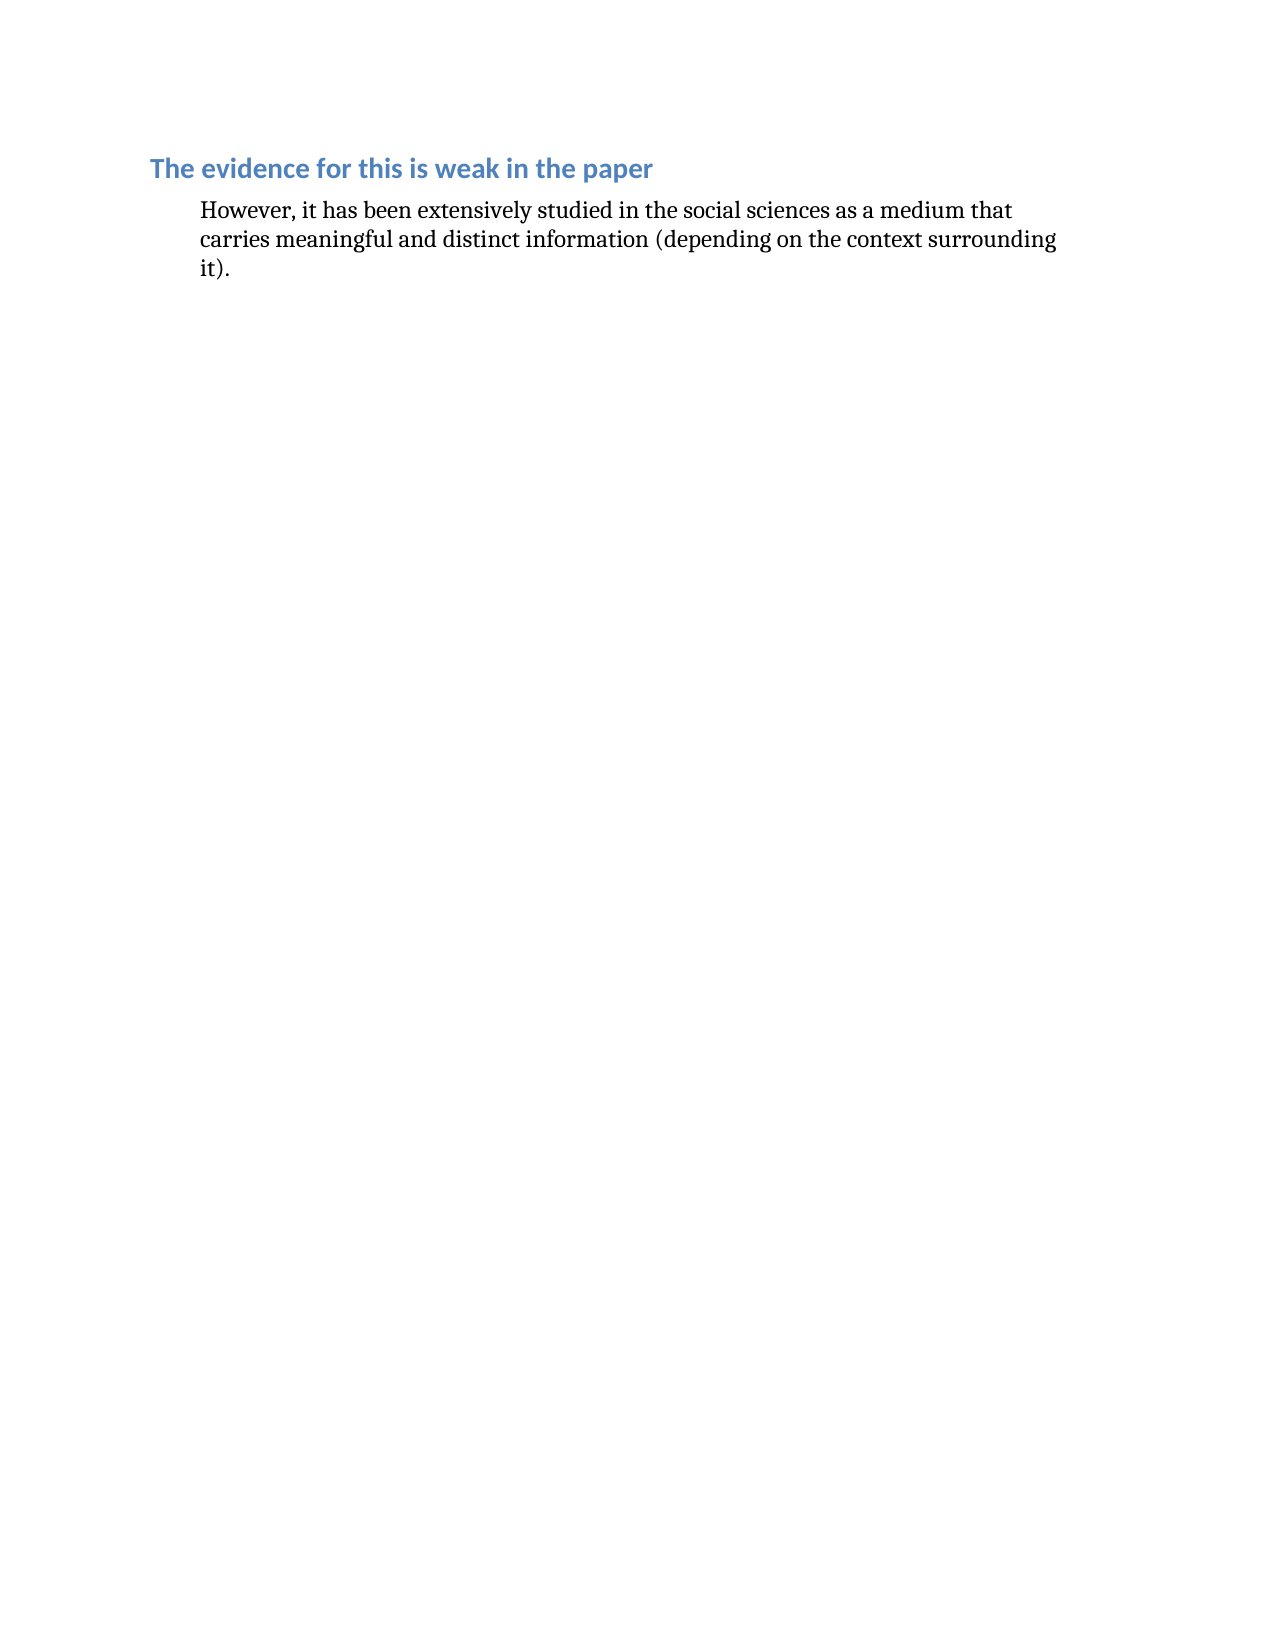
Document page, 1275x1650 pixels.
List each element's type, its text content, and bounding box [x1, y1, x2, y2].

subtitle The evidence for this is weak in the paper [150, 150, 1125, 186]
text However, it has been extensively studied in the social sciences as a medium that carries meaningful and distinct information (depending on the context surrounding it). [200, 196, 1075, 282]
